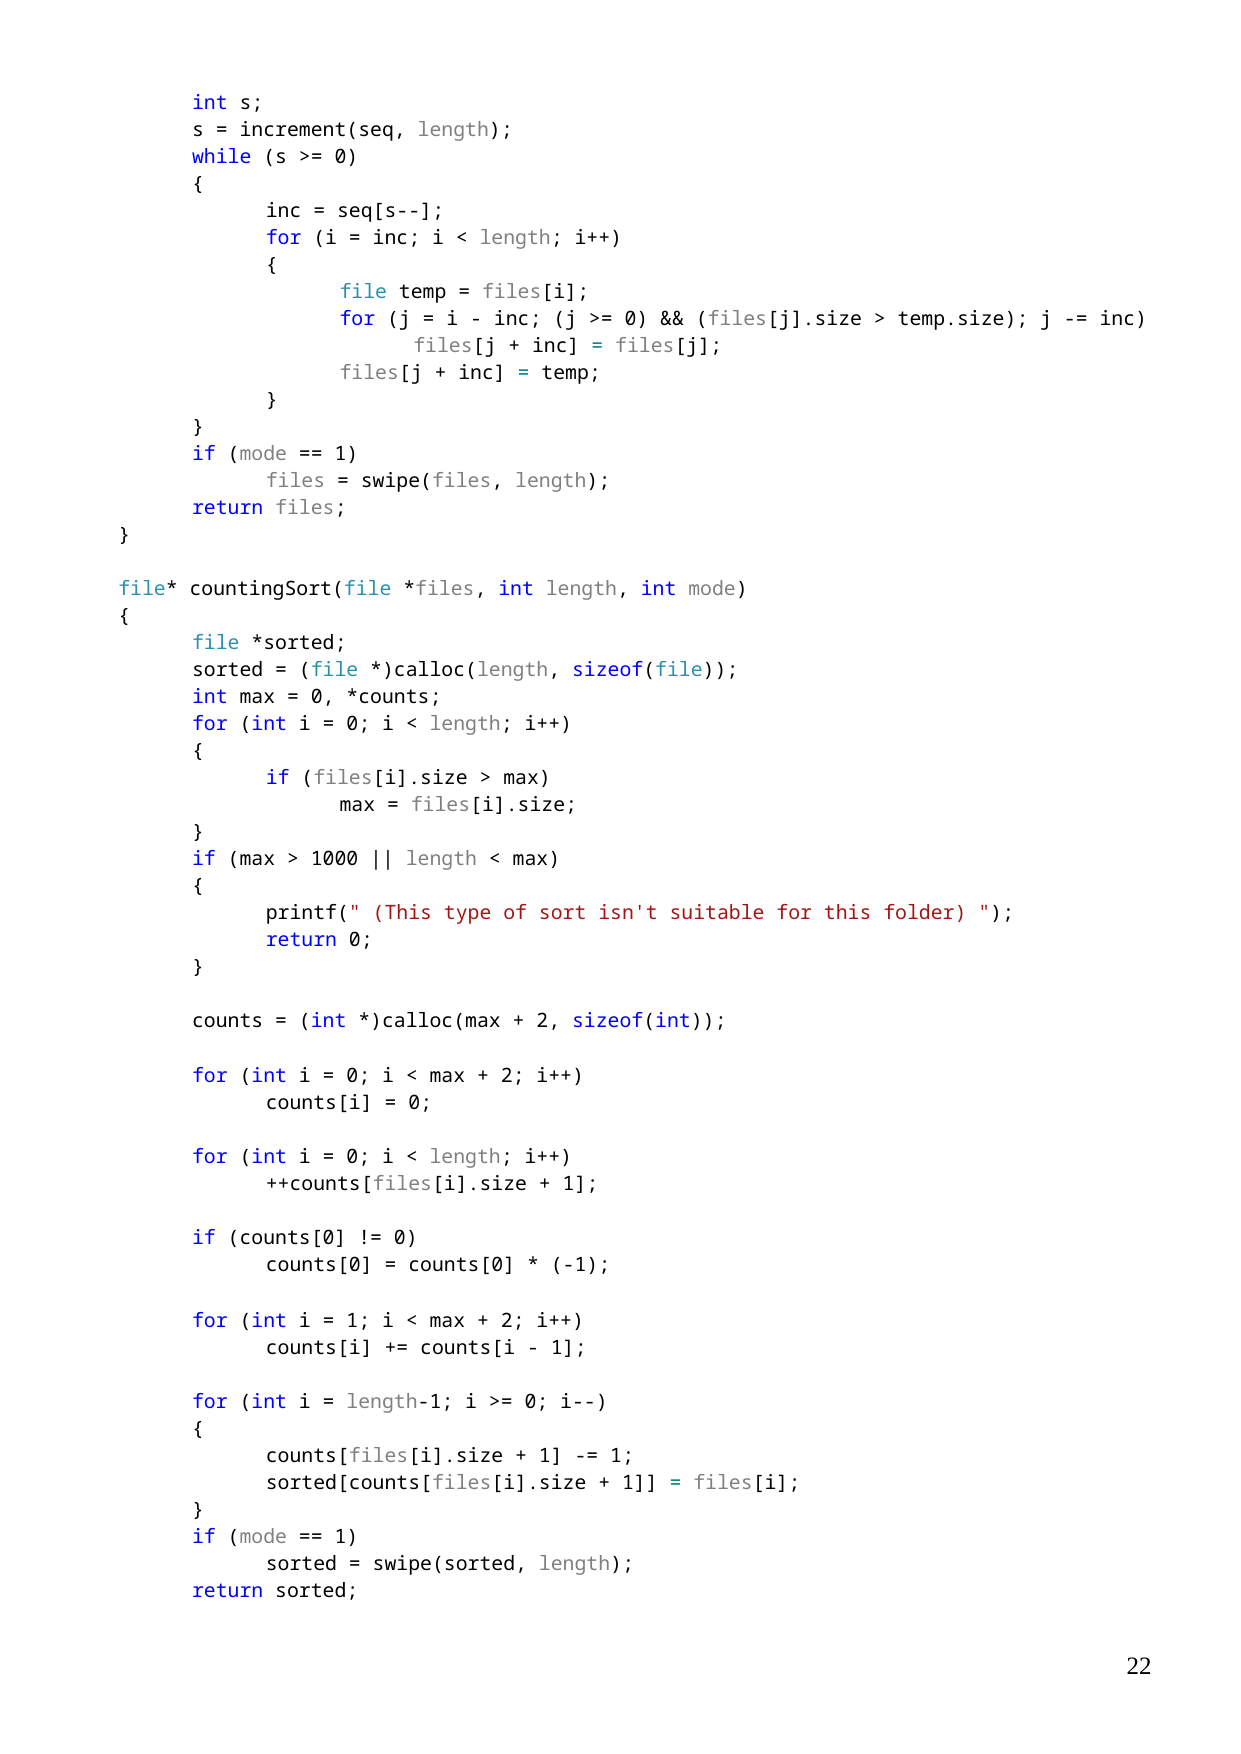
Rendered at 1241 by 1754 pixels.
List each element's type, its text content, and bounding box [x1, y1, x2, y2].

text if (files[i].size > max) [118, 763, 1152, 790]
text } [118, 1495, 1152, 1522]
text return files; [118, 493, 1152, 520]
text for (int i = 0; i < max + 2; i++) [118, 1062, 1152, 1089]
text counts[0] = counts[0] * (-1); [118, 1251, 1152, 1277]
text for (int i = length-1; i >= 0; i--) [118, 1387, 1152, 1414]
text file *sorted; [118, 628, 1152, 655]
text int max = 0, *counts; [118, 682, 1152, 709]
text sorted = swipe(sorted, length); [118, 1549, 1152, 1576]
text files[j + inc] = temp; [118, 358, 1152, 385]
text } [118, 412, 1152, 439]
text files[j + inc] = files[j]; [118, 331, 1152, 358]
text } [118, 385, 1152, 412]
text ++counts[files[i].size + 1]; [118, 1169, 1152, 1197]
text for (int i = 0; i < length; i++) [118, 709, 1152, 736]
text } [118, 952, 1152, 979]
text { [118, 1414, 1152, 1441]
text s = increment(seq, length); [118, 116, 1152, 143]
text counts[i] = 0; [118, 1089, 1152, 1116]
text { [118, 169, 1152, 197]
text file* countingSort(file *files, int length, int mode) [118, 574, 1152, 601]
text } [118, 817, 1152, 844]
text for (j = i - inc; (j >= 0) && (files[j].size > temp.size); j -= inc) [118, 304, 1152, 331]
text return sorted; [118, 1576, 1152, 1603]
text return 0; [118, 925, 1152, 952]
text file temp = files[i]; [118, 277, 1152, 304]
text { [118, 601, 1152, 628]
text if (mode == 1) [118, 439, 1152, 466]
text inc = seq[s--]; [118, 197, 1152, 223]
text max = files[i].size; [118, 790, 1152, 817]
text counts = (int *)calloc(max + 2, sizeof(int)); [118, 1006, 1152, 1033]
text sorted = (file *)calloc(length, sizeof(file)); [118, 655, 1152, 682]
text for (int i = 0; i < length; i++) [118, 1143, 1152, 1169]
text for (int i = 1; i < max + 2; i++) [118, 1306, 1152, 1333]
text } [118, 520, 1152, 547]
text counts[files[i].size + 1] -= 1; [118, 1441, 1152, 1468]
text if (counts[0] != 0) [118, 1223, 1152, 1251]
text printf(" (This type of sort isn't suitable for this folder) "); [118, 898, 1152, 925]
text while (s >= 0) [118, 143, 1152, 169]
text sorted[counts[files[i].size + 1]] = files[i]; [118, 1468, 1152, 1495]
text files = swipe(files, length); [118, 466, 1152, 493]
text for (i = inc; i < length; i++) [118, 223, 1152, 251]
text { [118, 871, 1152, 898]
text int s; [118, 89, 1152, 116]
text { [118, 251, 1152, 277]
text counts[i] += counts[i - 1]; [118, 1333, 1152, 1360]
text if (max > 1000 || length < max) [118, 844, 1152, 871]
text { [118, 736, 1152, 763]
text if (mode == 1) [118, 1522, 1152, 1549]
